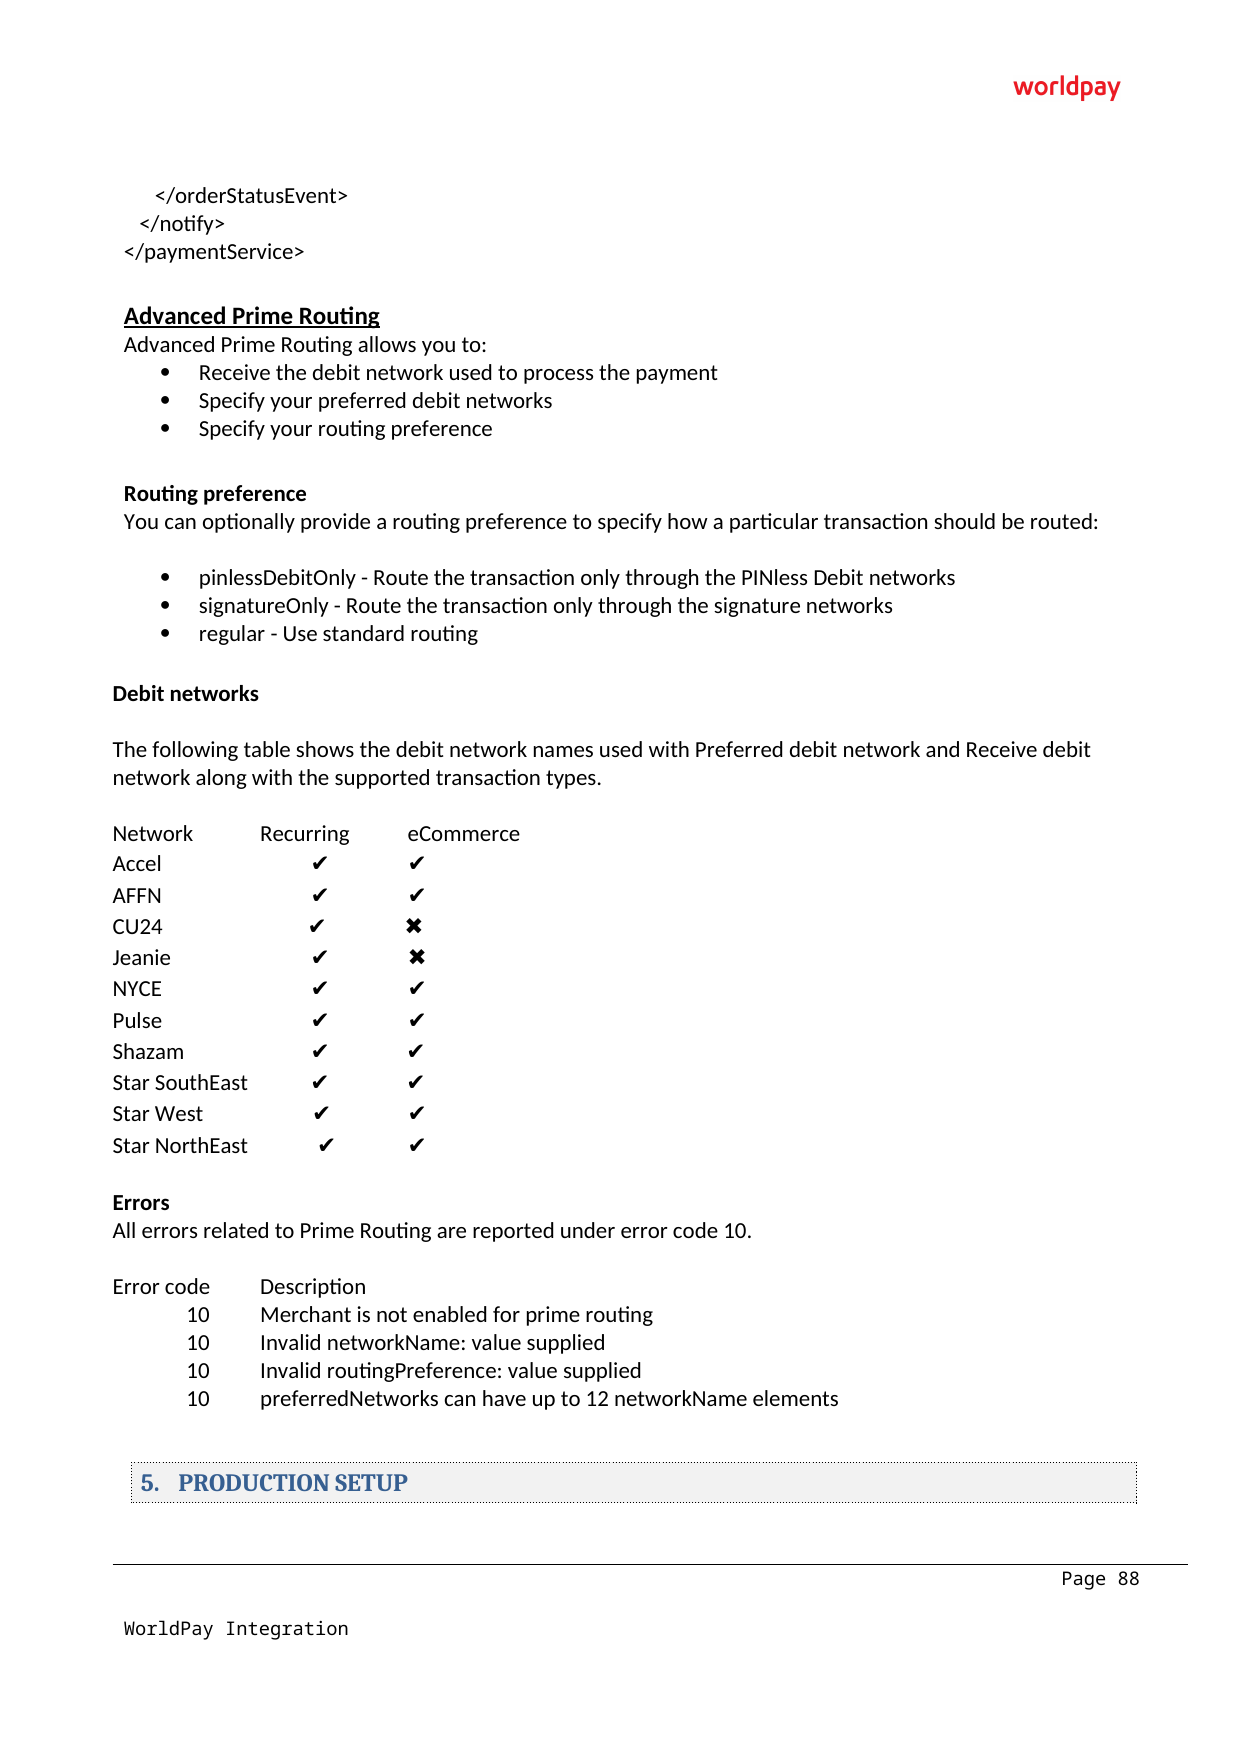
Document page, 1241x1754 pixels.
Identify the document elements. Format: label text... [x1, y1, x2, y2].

text Debit networks [112, 679, 1128, 707]
text CU24 ✔ ✖ [112, 910, 1128, 941]
text Star West ✔ ✔ [112, 1097, 1128, 1128]
text Error code Description [112, 1272, 1128, 1300]
subtitle PRODUCTION SETUP [131, 1462, 1137, 1503]
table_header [113, 181, 1127, 651]
text Errors [112, 1188, 1128, 1216]
text AFFN ✔ ✔ [112, 878, 1128, 910]
text Star SouthEast ✔ ✔ [112, 1066, 1128, 1097]
text NYCE ✔ ✔ [112, 972, 1128, 1003]
text 10 Invalid routingPreference: value supplied [186, 1356, 1128, 1384]
picture [1012, 75, 1122, 102]
text Star NorthEast ✔ ✔ [112, 1128, 1128, 1160]
text The following table shows the debit network names used with Preferred debit network and Receive debit network along with the supported transaction types. [112, 735, 1128, 791]
text Jeanie ✔ ✖ [112, 941, 1128, 972]
text Accel ✔ ✔ [112, 847, 1128, 878]
text Network Recurring eCommerce [112, 819, 1128, 847]
text Shazam ✔ ✔ [112, 1035, 1128, 1066]
text 10 Invalid networkName: value supplied [186, 1328, 1128, 1356]
text 10 Merchant is not enabled for prime routing [186, 1300, 1128, 1328]
text All errors related to Prime Routing are reported under error code 10. [112, 1216, 1128, 1244]
text 10 preferredNetworks can have up to 12 networkName elements [186, 1384, 1128, 1412]
text Pulse ✔ ✔ [112, 1003, 1128, 1035]
